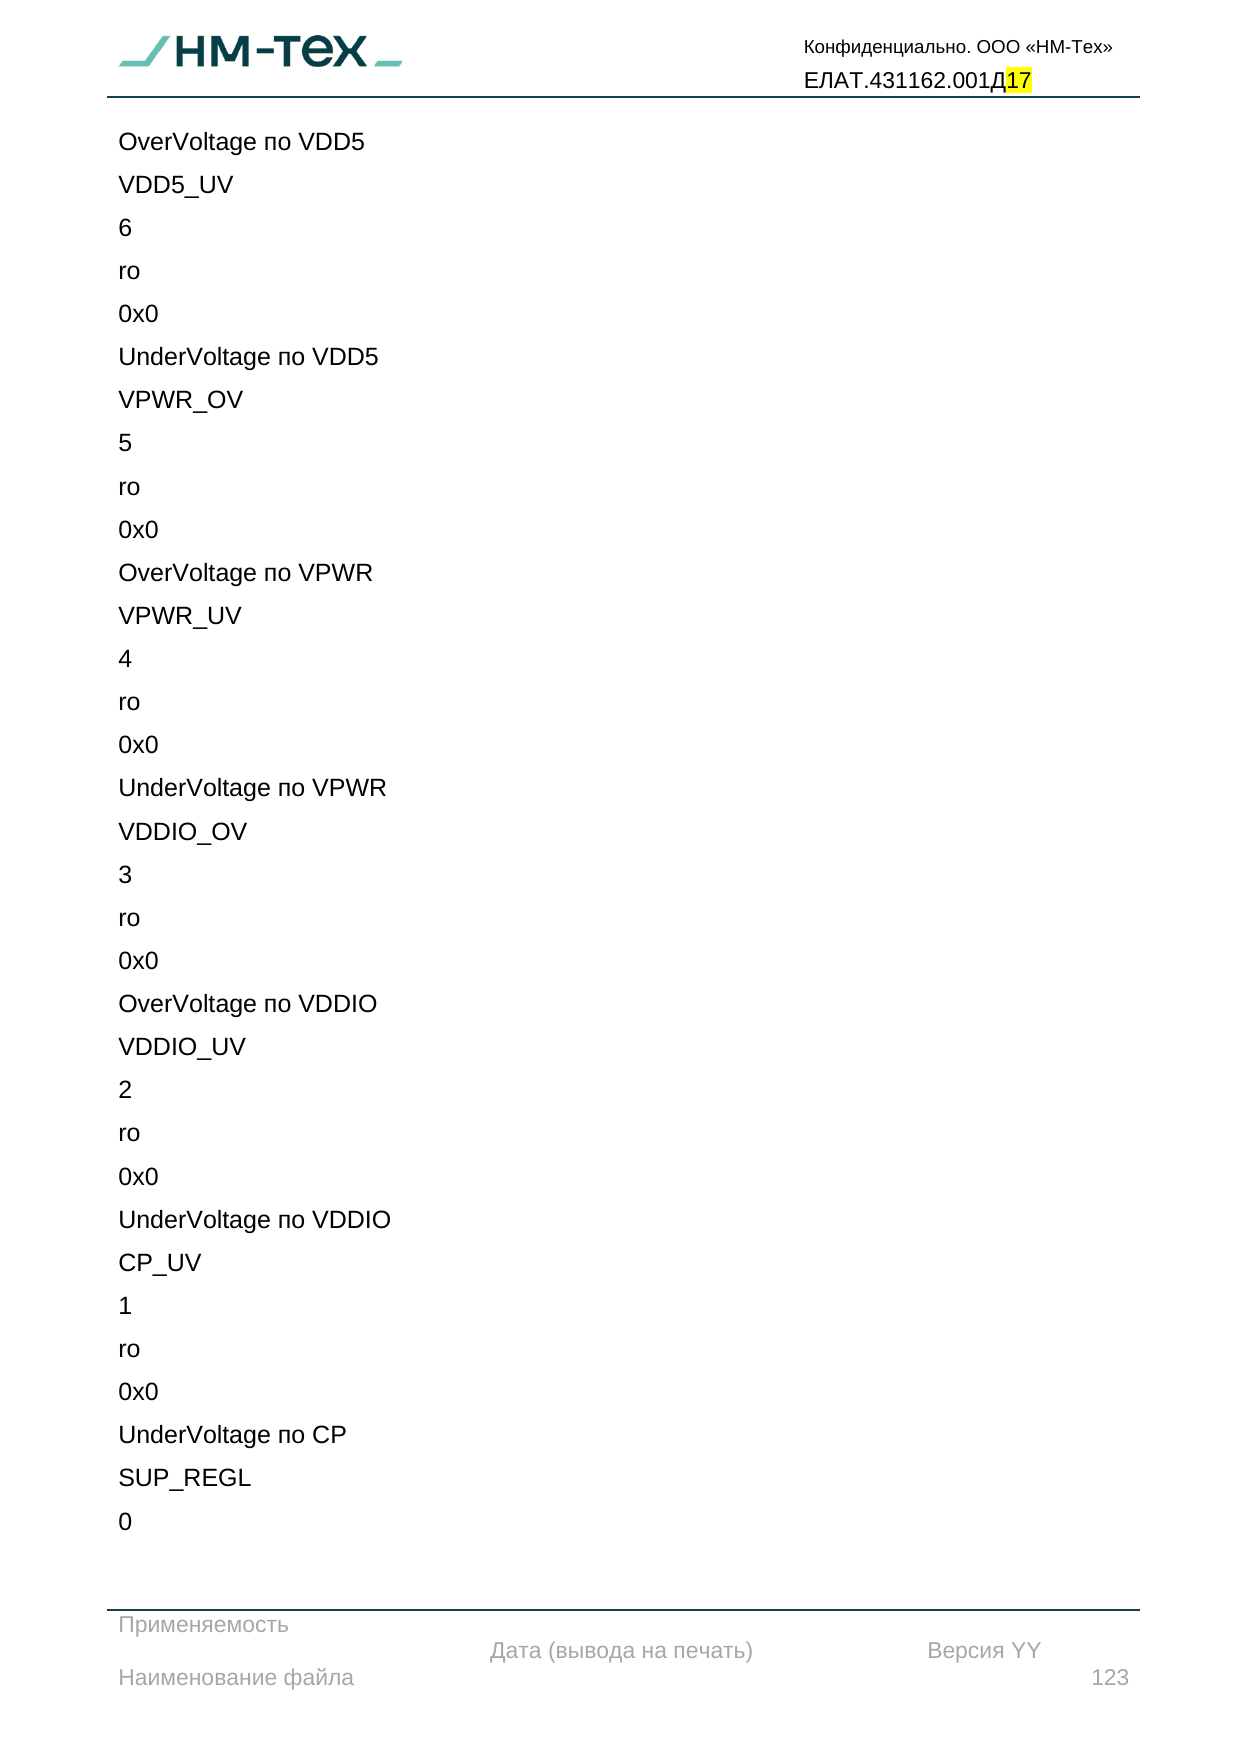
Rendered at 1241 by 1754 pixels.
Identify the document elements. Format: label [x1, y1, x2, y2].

picture [118, 35, 403, 67]
